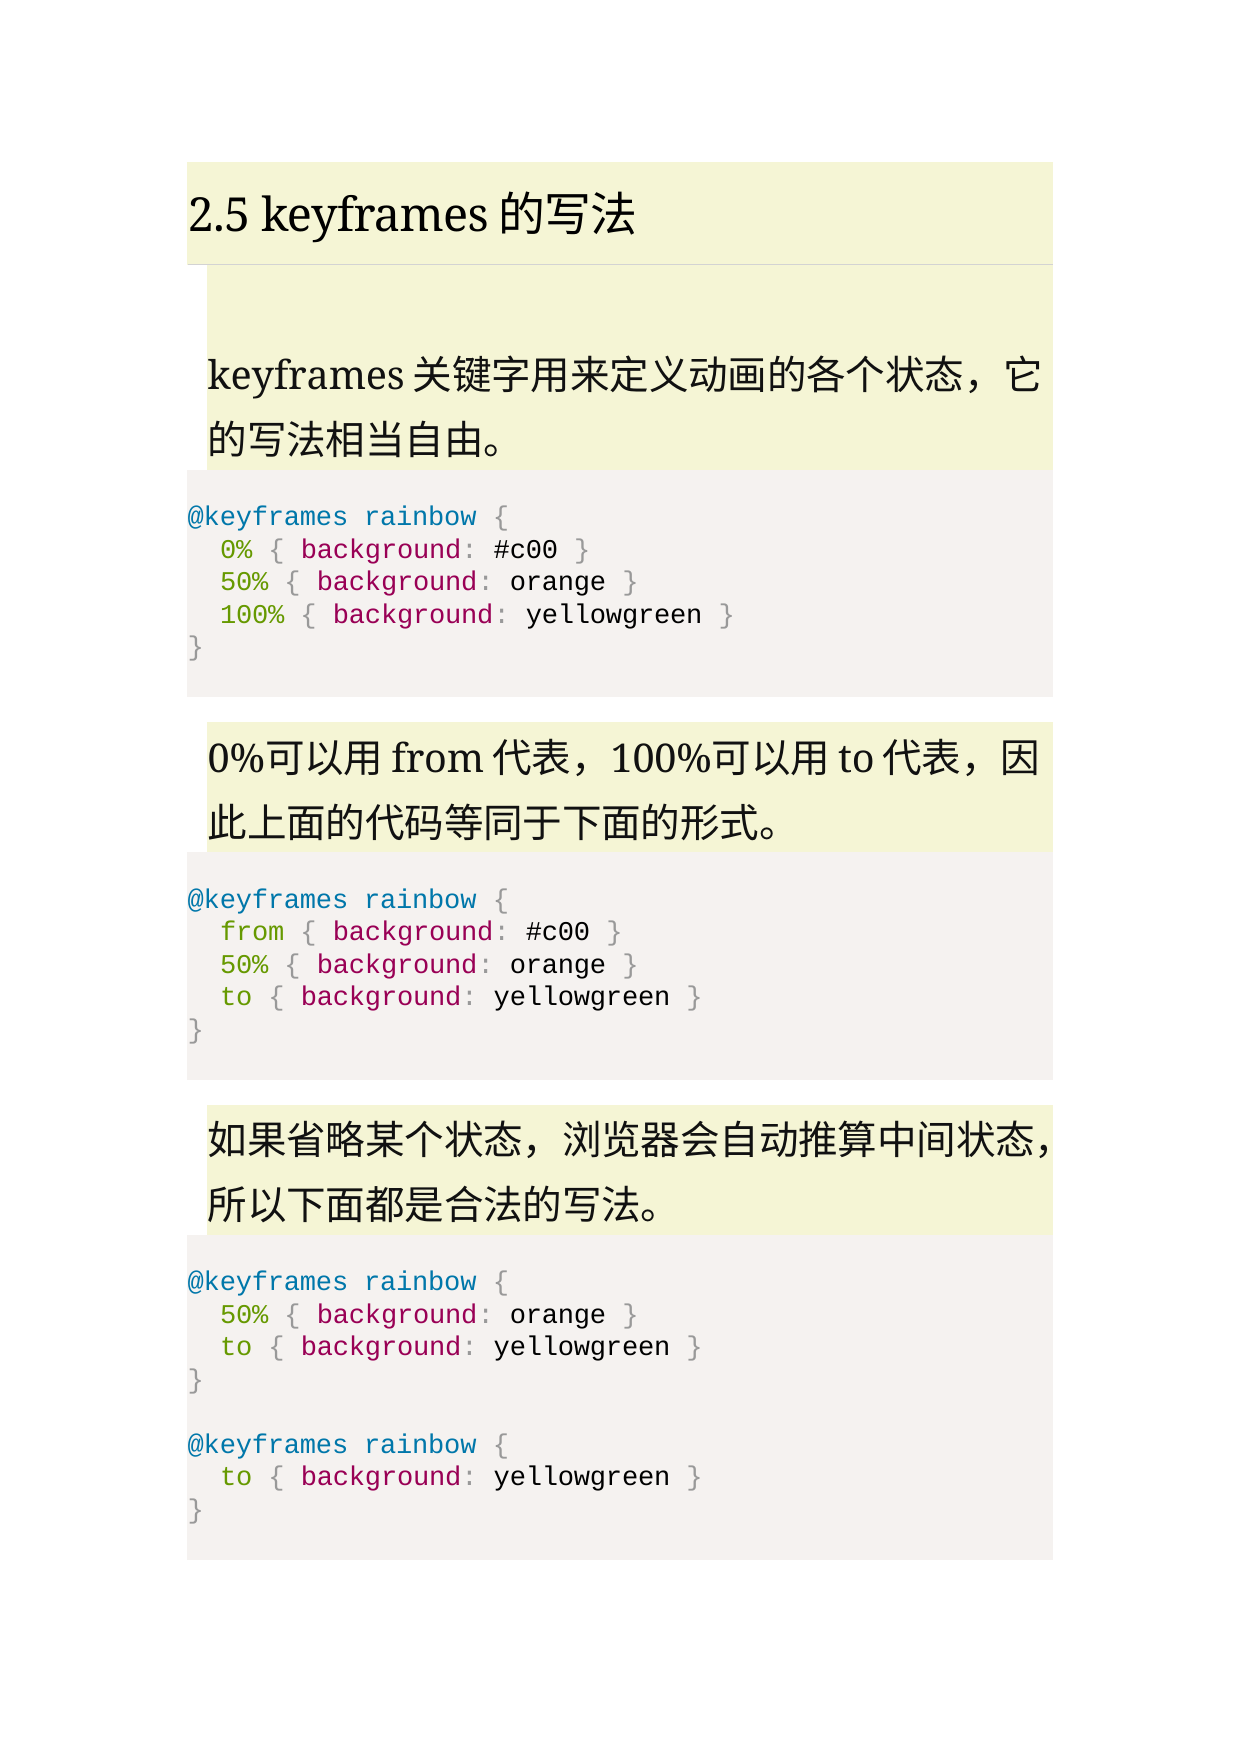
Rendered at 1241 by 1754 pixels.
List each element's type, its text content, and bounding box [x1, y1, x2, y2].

text } [187, 632, 1053, 665]
text @keyframes rainbow { [187, 1267, 1053, 1300]
text 如果省略某个状态，浏览器会自动推算中间状态，所以下面都是合法的写法。 [207, 1105, 1053, 1235]
text @keyframes rainbow { [187, 502, 1053, 535]
text 50% { background: orange } [187, 950, 1053, 982]
text @keyframes rainbow { [187, 885, 1053, 917]
text from { background: #c00 } [187, 917, 1053, 950]
text 50% { background: orange } [187, 567, 1053, 600]
text keyframes关键字用来定义动画的各个状态，它的写法相当自由。 [207, 340, 1053, 470]
text 50% { background: orange } [187, 1300, 1053, 1332]
text @keyframes rainbow { [187, 1430, 1053, 1462]
subtitle 2.5 keyframes的写法 [187, 162, 1053, 265]
text } [187, 1495, 1053, 1527]
text 0% { background: #c00 } [187, 535, 1053, 567]
text 0%可以用from代表，100%可以用to代表，因此上面的代码等同于下面的形式。 [207, 722, 1053, 852]
text to { background: yellowgreen } [187, 982, 1053, 1015]
text 100% { background: yellowgreen } [187, 600, 1053, 632]
text } [187, 1015, 1053, 1047]
text to { background: yellowgreen } [187, 1332, 1053, 1365]
text to { background: yellowgreen } [187, 1462, 1053, 1495]
text } [187, 1365, 1053, 1397]
